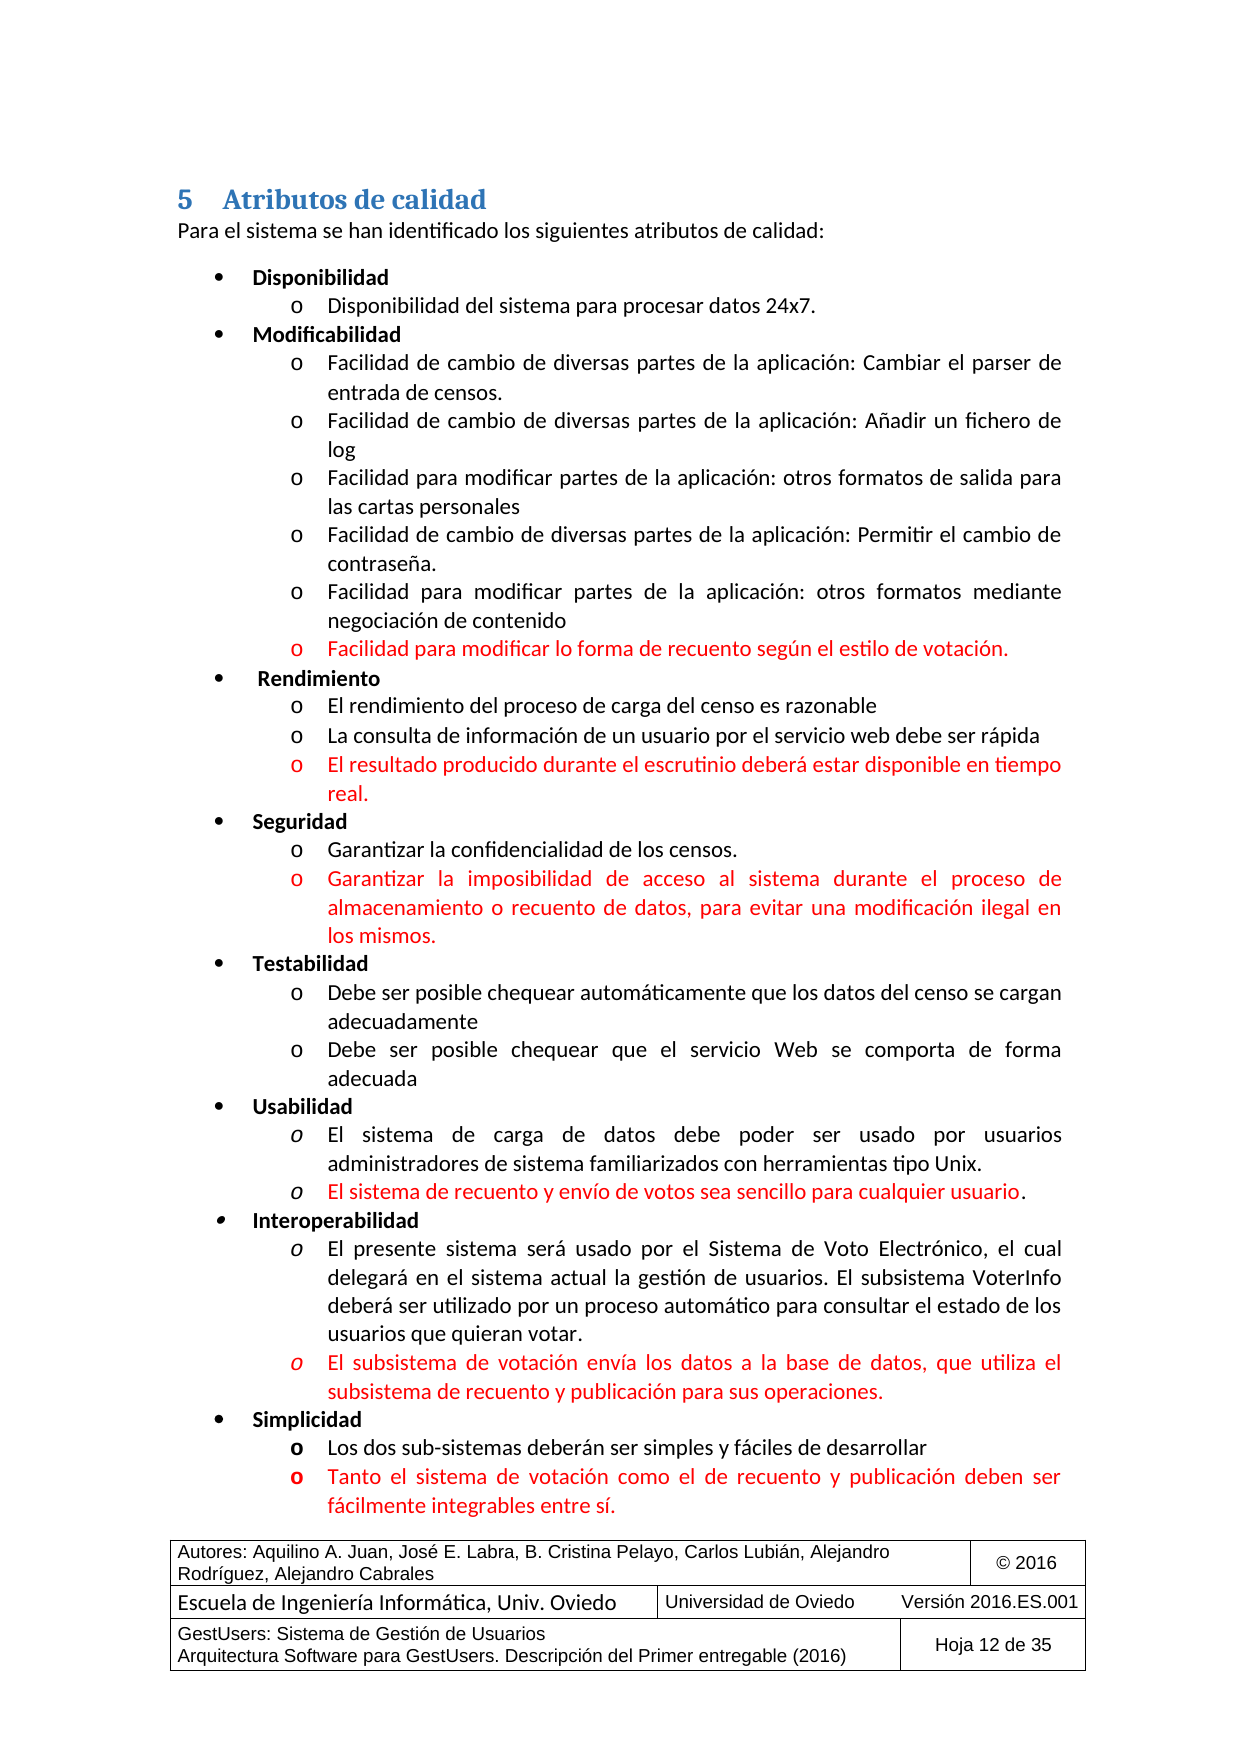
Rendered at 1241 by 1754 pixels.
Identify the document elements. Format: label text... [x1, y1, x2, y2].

list Garantizar la imposibilidad de acceso al sistema durante el proceso de almacenamiento o recuento de datos, para evitar una modificación ilegal en los mismos. [290, 864, 1063, 949]
list Debe ser posible chequear automáticamente que los datos del censo se cargan adecuadamente [290, 978, 1063, 1035]
list Interoperabilidad [215, 1206, 1063, 1234]
list Modificabilidad [215, 321, 1063, 348]
list Testabilidad [215, 949, 1063, 978]
text Para el sistema se han identificado los siguientes atributos de calidad: [177, 216, 1063, 244]
list Debe ser posible chequear que el servicio Web se comporta de forma adecuada [290, 1035, 1063, 1092]
list Simplicidad [215, 1405, 1063, 1433]
list Seguridad [215, 807, 1063, 835]
list Facilidad de cambio de diversas partes de la aplicación: Añadir un fichero de log [290, 406, 1063, 463]
list Facilidad de cambio de diversas partes de la aplicación: Cambiar el parser de entrada de censos. [290, 348, 1063, 406]
list El resultado producido durante el escrutinio deberá estar disponible en tiempo real. [290, 750, 1063, 807]
list Facilidad para modificar partes de la aplicación: otros formatos mediante negociación de contenido [290, 577, 1063, 634]
list Los dos sub-sistemas deberán ser simples y fáciles de desarrollar [290, 1433, 1063, 1462]
list Disponibilidad [215, 263, 1063, 291]
list Garantizar la confidencialidad de los censos. [290, 835, 1063, 864]
list Rendimiento [215, 664, 1063, 692]
list Usabilidad [215, 1092, 1063, 1120]
list El sistema de recuento y envío de votos sea sencillo para cualquier usuario. [290, 1177, 1063, 1206]
list Facilidad para modificar partes de la aplicación: otros formatos de salida para las cartas personales [290, 463, 1063, 520]
list El rendimiento del proceso de carga del censo es razonable [290, 692, 1063, 721]
list Facilidad para modificar lo forma de recuento según el estilo de votación. [290, 634, 1063, 664]
list Facilidad de cambio de diversas partes de la aplicación: Permitir el cambio de contraseña. [290, 520, 1063, 577]
list La consulta de información de un usuario por el servicio web debe ser rápida [290, 721, 1063, 750]
subtitle Atributos de calidad [177, 183, 1063, 216]
list Tanto el sistema de votación como el de recuento y publicación deben ser fácilmente integrables entre sí. [290, 1462, 1063, 1519]
list El presente sistema será usado por el Sistema de Voto Electrónico, el cual delegará en el sistema actual la gestión de usuarios. El subsistema VoterInfo deberá ser utilizado por un proceso automático para consultar el estado de los usuarios que quieran votar. [290, 1234, 1063, 1348]
list El subsistema de votación envía los datos a la base de datos, que utiliza el subsistema de recuento y publicación para sus operaciones. [290, 1348, 1063, 1405]
list El sistema de carga de datos debe poder ser usado por usuarios administradores de sistema familiarizados con herramientas tipo Unix. [290, 1120, 1063, 1177]
list Disponibilidad del sistema para procesar datos 24x7. [290, 291, 1063, 321]
